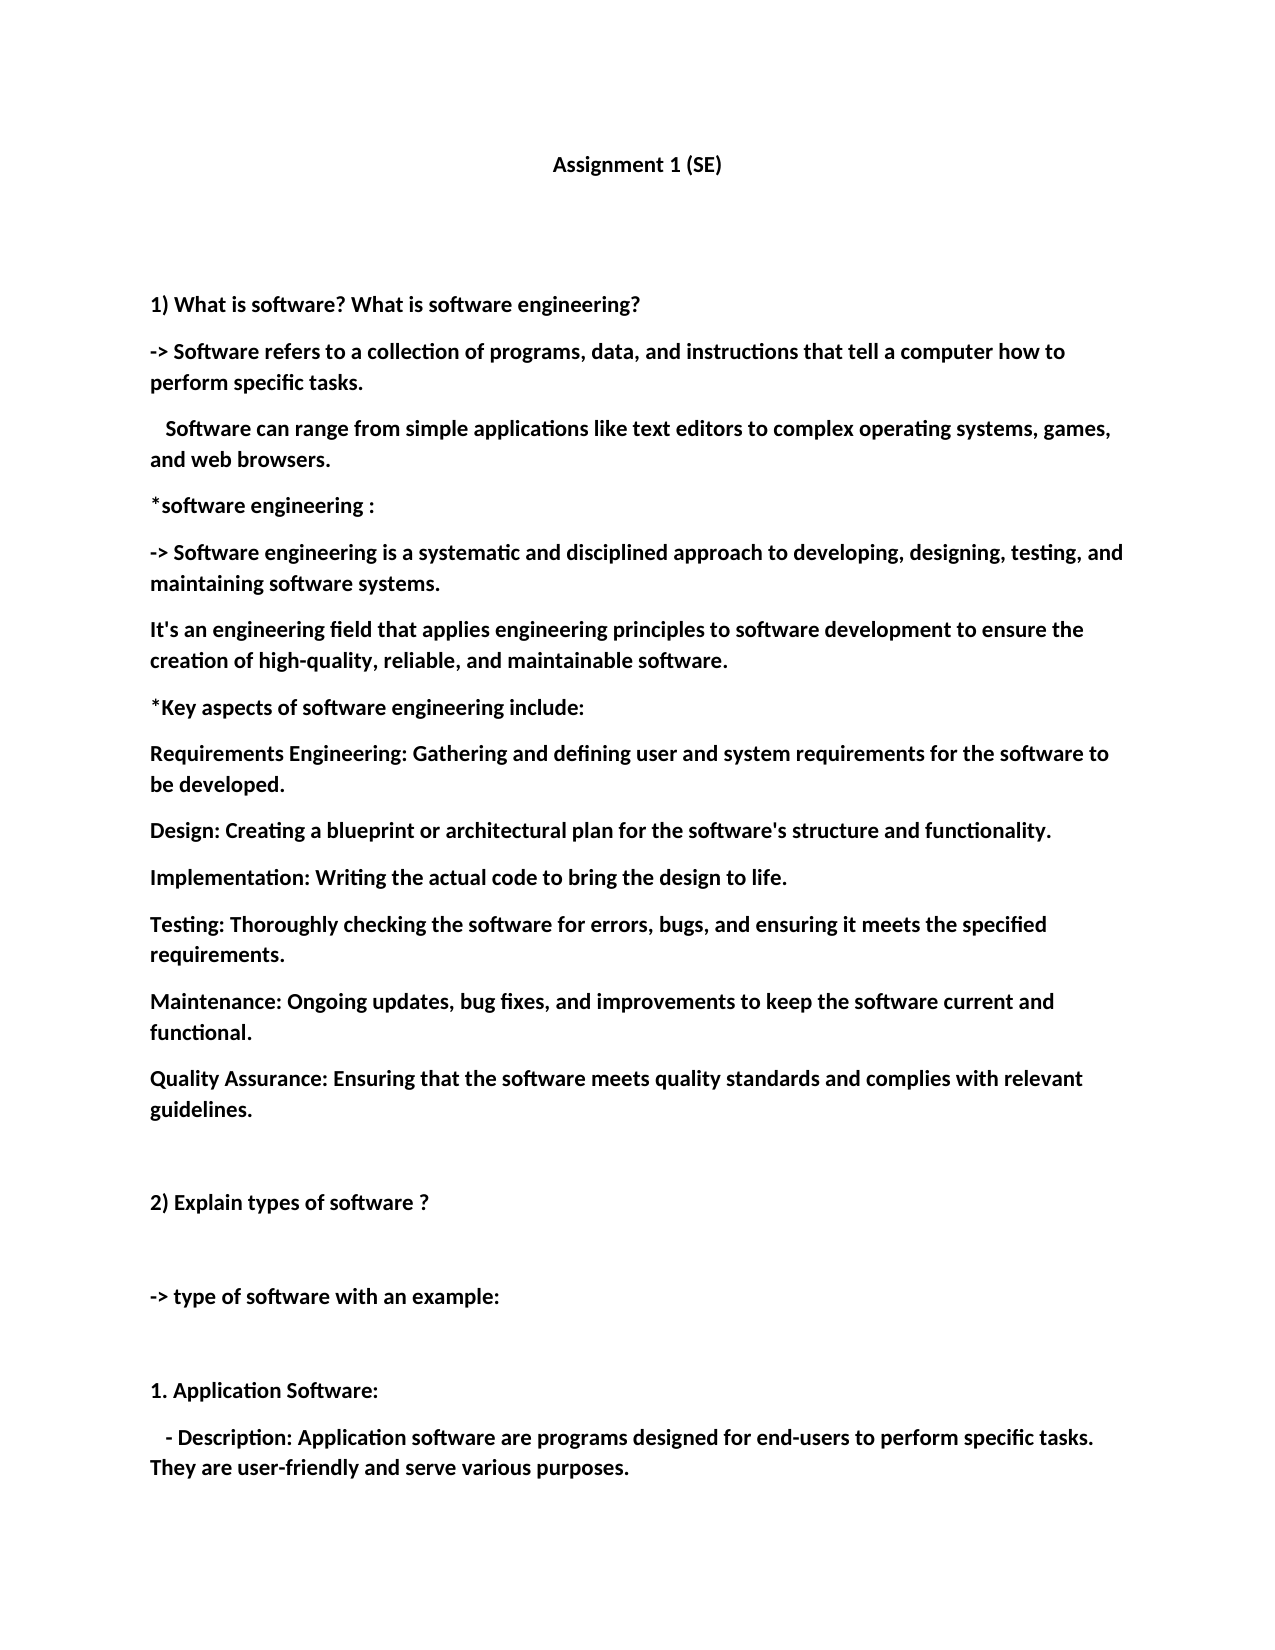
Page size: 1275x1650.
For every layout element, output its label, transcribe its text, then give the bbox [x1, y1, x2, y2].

text *software engineering : [150, 492, 1125, 520]
text Assignment 1 (SE) [150, 150, 1125, 178]
text Design: Creating a blueprint or architectural plan for the software's structure and functionality. [150, 817, 1125, 845]
text 1) What is software? What is software engineering? [150, 291, 1125, 319]
text It's an engineering field that applies engineering principles to software development to ensure the creation of high-quality, reliable, and maintainable software. [150, 616, 1125, 674]
text -> type of software with an example: [150, 1282, 1125, 1310]
text *Key aspects of software engineering include: [150, 693, 1125, 721]
text Requirements Engineering: Gathering and defining user and system requirements for the software to be developed. [150, 739, 1125, 798]
text Testing: Thoroughly checking the software for errors, bugs, and ensuring it meets the specified requirements. [150, 910, 1125, 969]
text Implementation: Writing the actual code to bring the design to life. [150, 863, 1125, 892]
text -> Software refers to a collection of programs, data, and instructions that tell a computer how to perform specific tasks. [150, 337, 1125, 396]
text Maintenance: Ongoing updates, bug fixes, and improvements to keep the software current and functional. [150, 987, 1125, 1046]
text 1. Application Software: [150, 1376, 1125, 1404]
text Software can range from simple applications like text editors to complex operating systems, games, and web browsers. [150, 414, 1125, 473]
text -> Software engineering is a systematic and disciplined approach to developing, designing, testing, and maintaining software systems. [150, 538, 1125, 597]
text Quality Assurance: Ensuring that the software meets quality standards and complies with relevant guidelines. [150, 1064, 1125, 1123]
text 2) Explain types of software ? [150, 1188, 1125, 1217]
